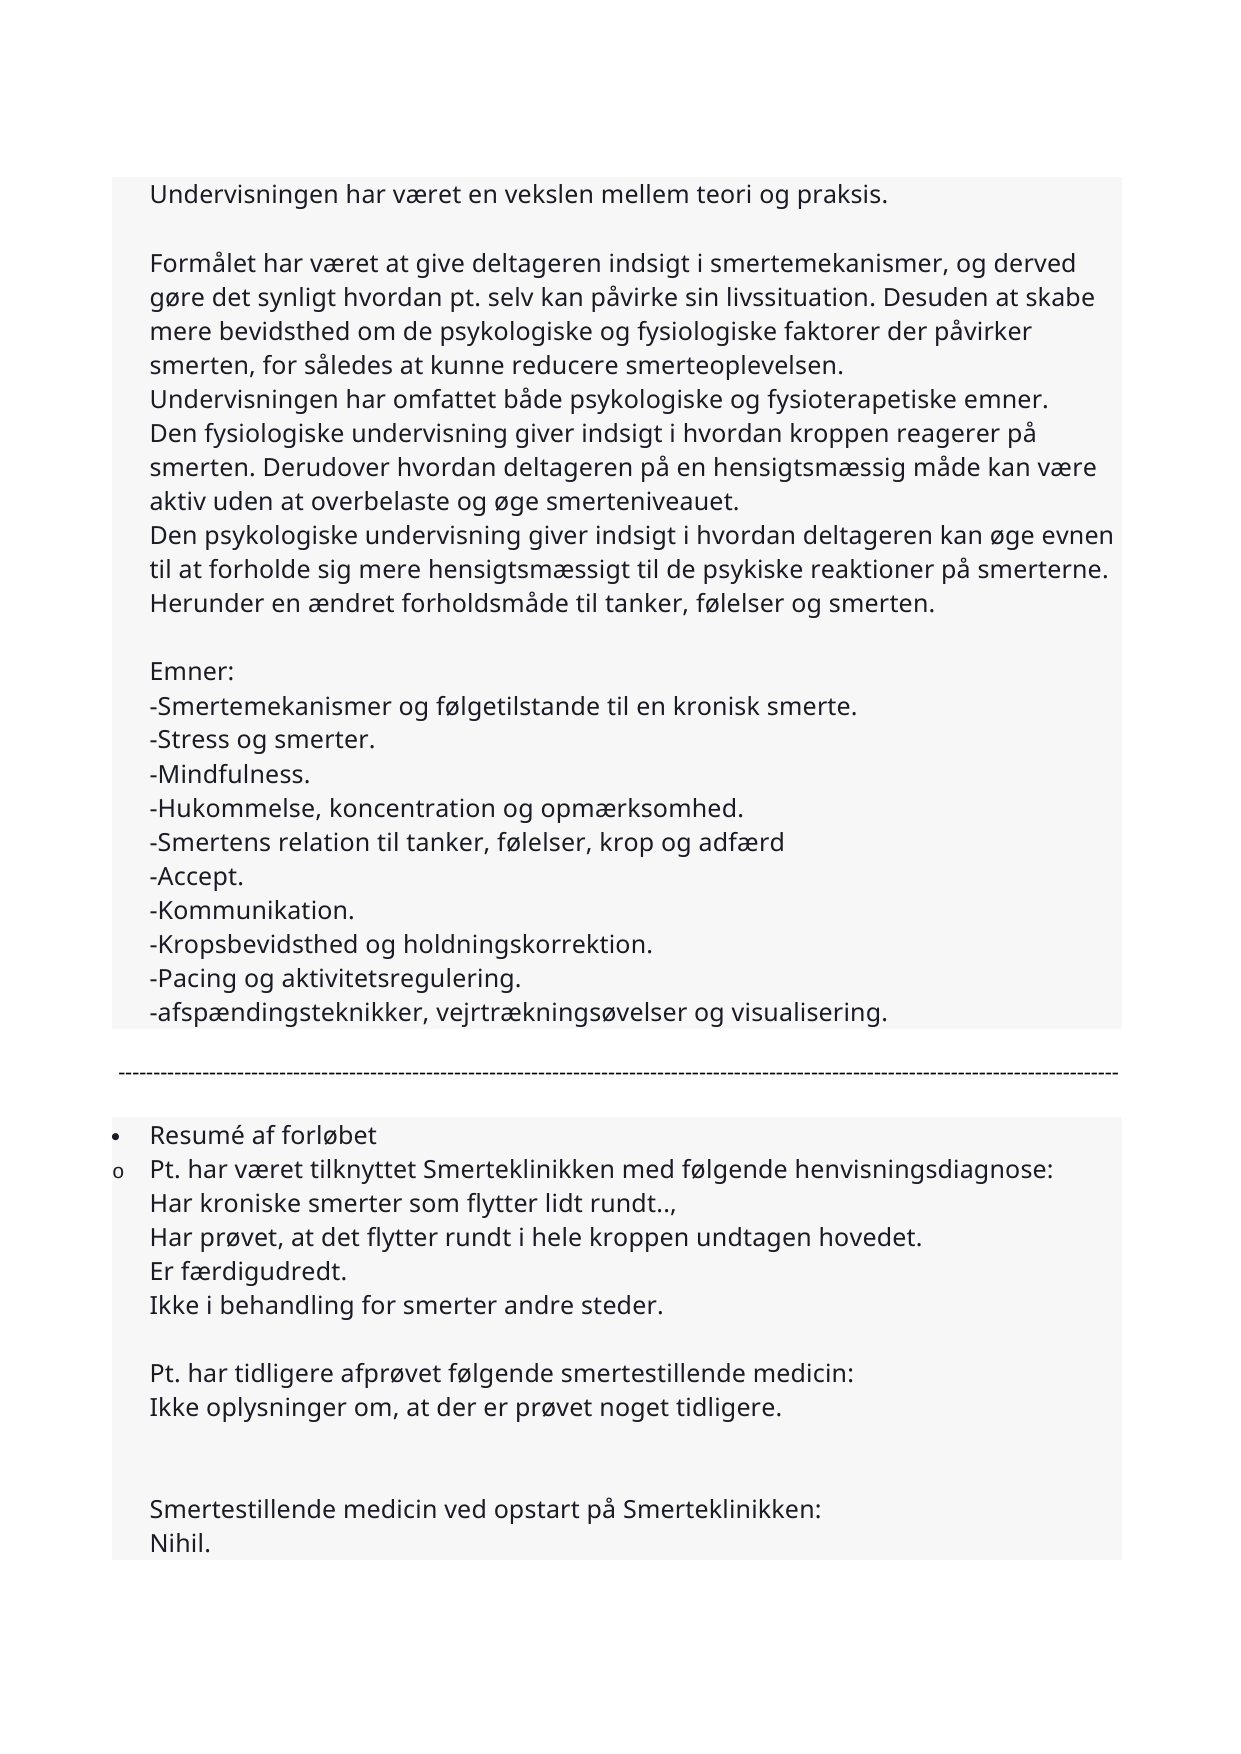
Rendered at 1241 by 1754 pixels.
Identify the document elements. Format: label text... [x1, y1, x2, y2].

list Resumé af forløbet [112, 1117, 1122, 1151]
text ----------------------------------------------------------------------------------------------------------------------------------------------- [118, 1058, 1122, 1086]
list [112, 177, 1122, 1029]
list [112, 1151, 1122, 1560]
